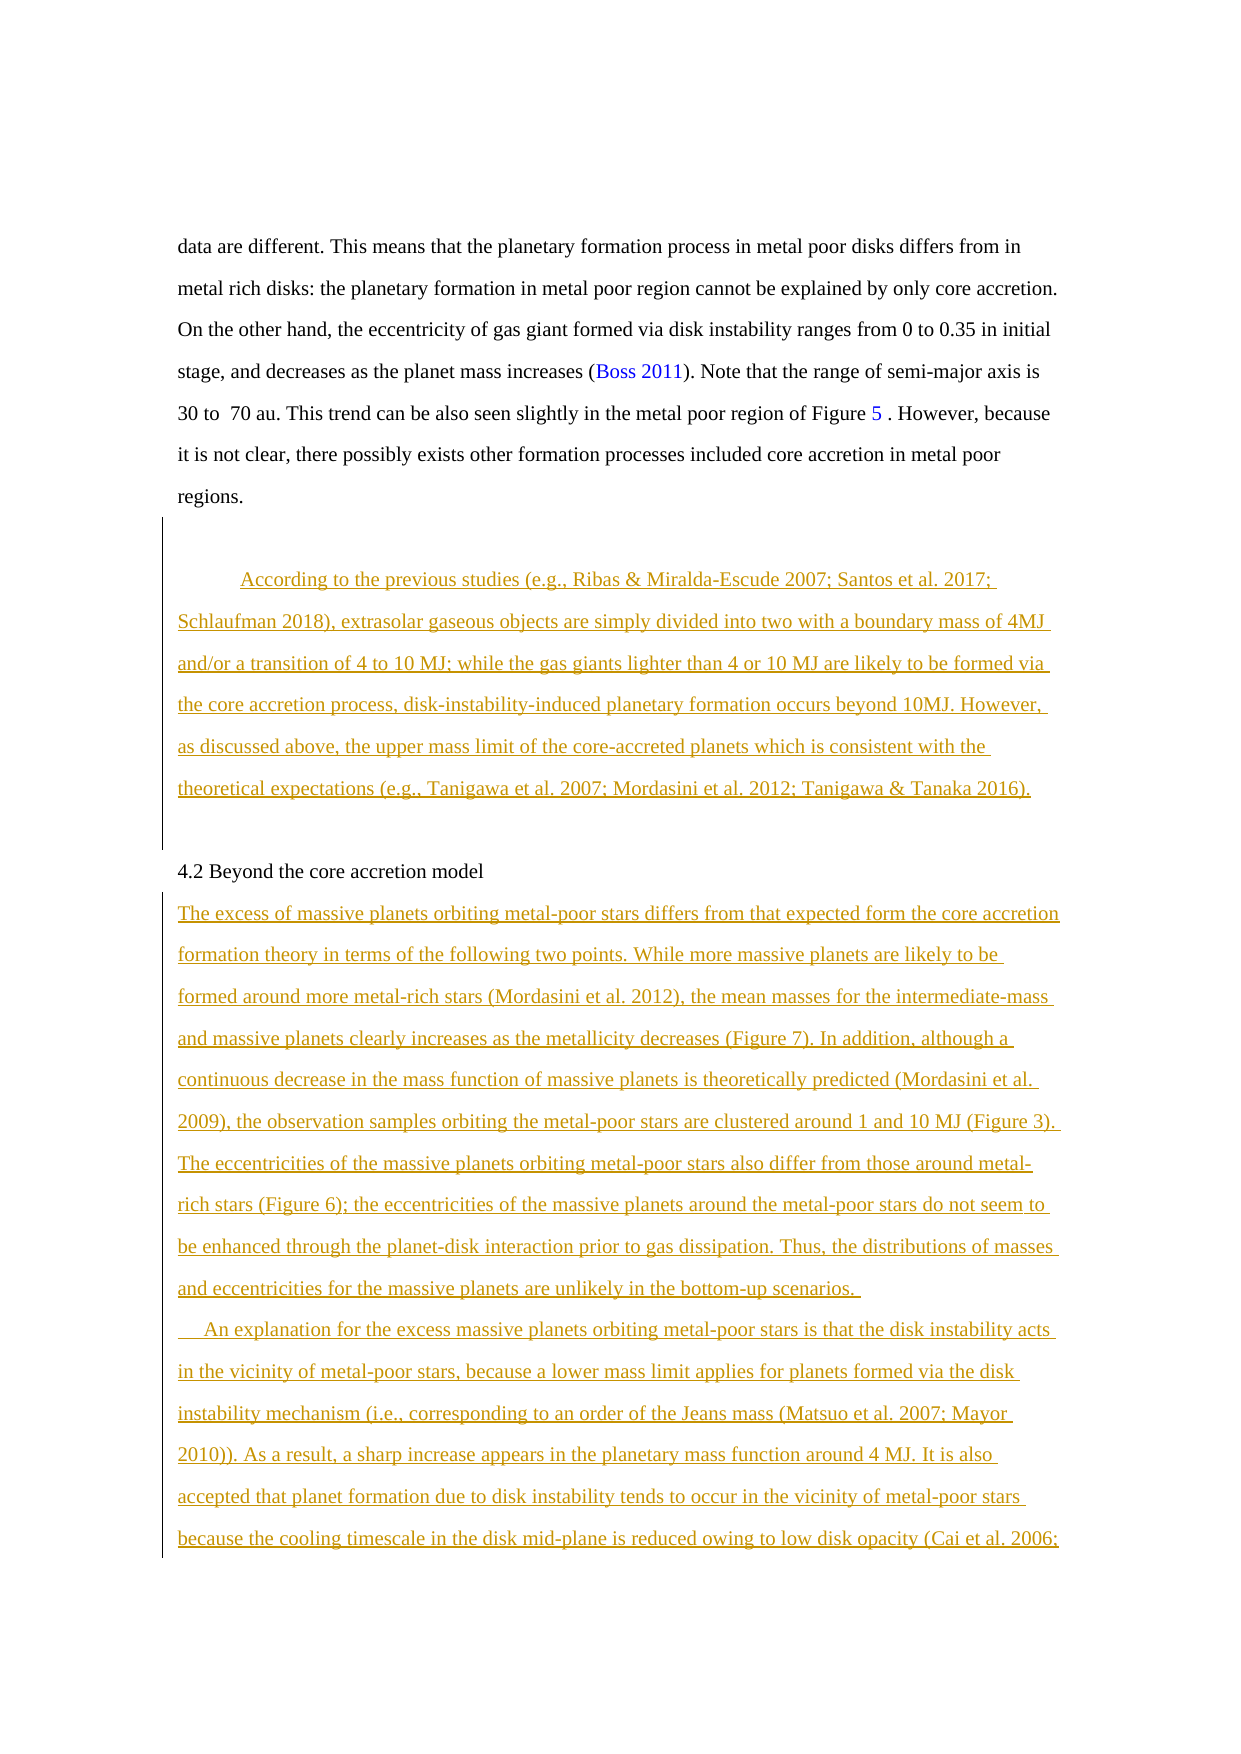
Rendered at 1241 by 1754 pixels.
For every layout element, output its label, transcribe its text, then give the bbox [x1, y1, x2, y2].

text 4.2 Beyond the core accretion model [177, 850, 1063, 892]
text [177, 225, 1063, 517]
